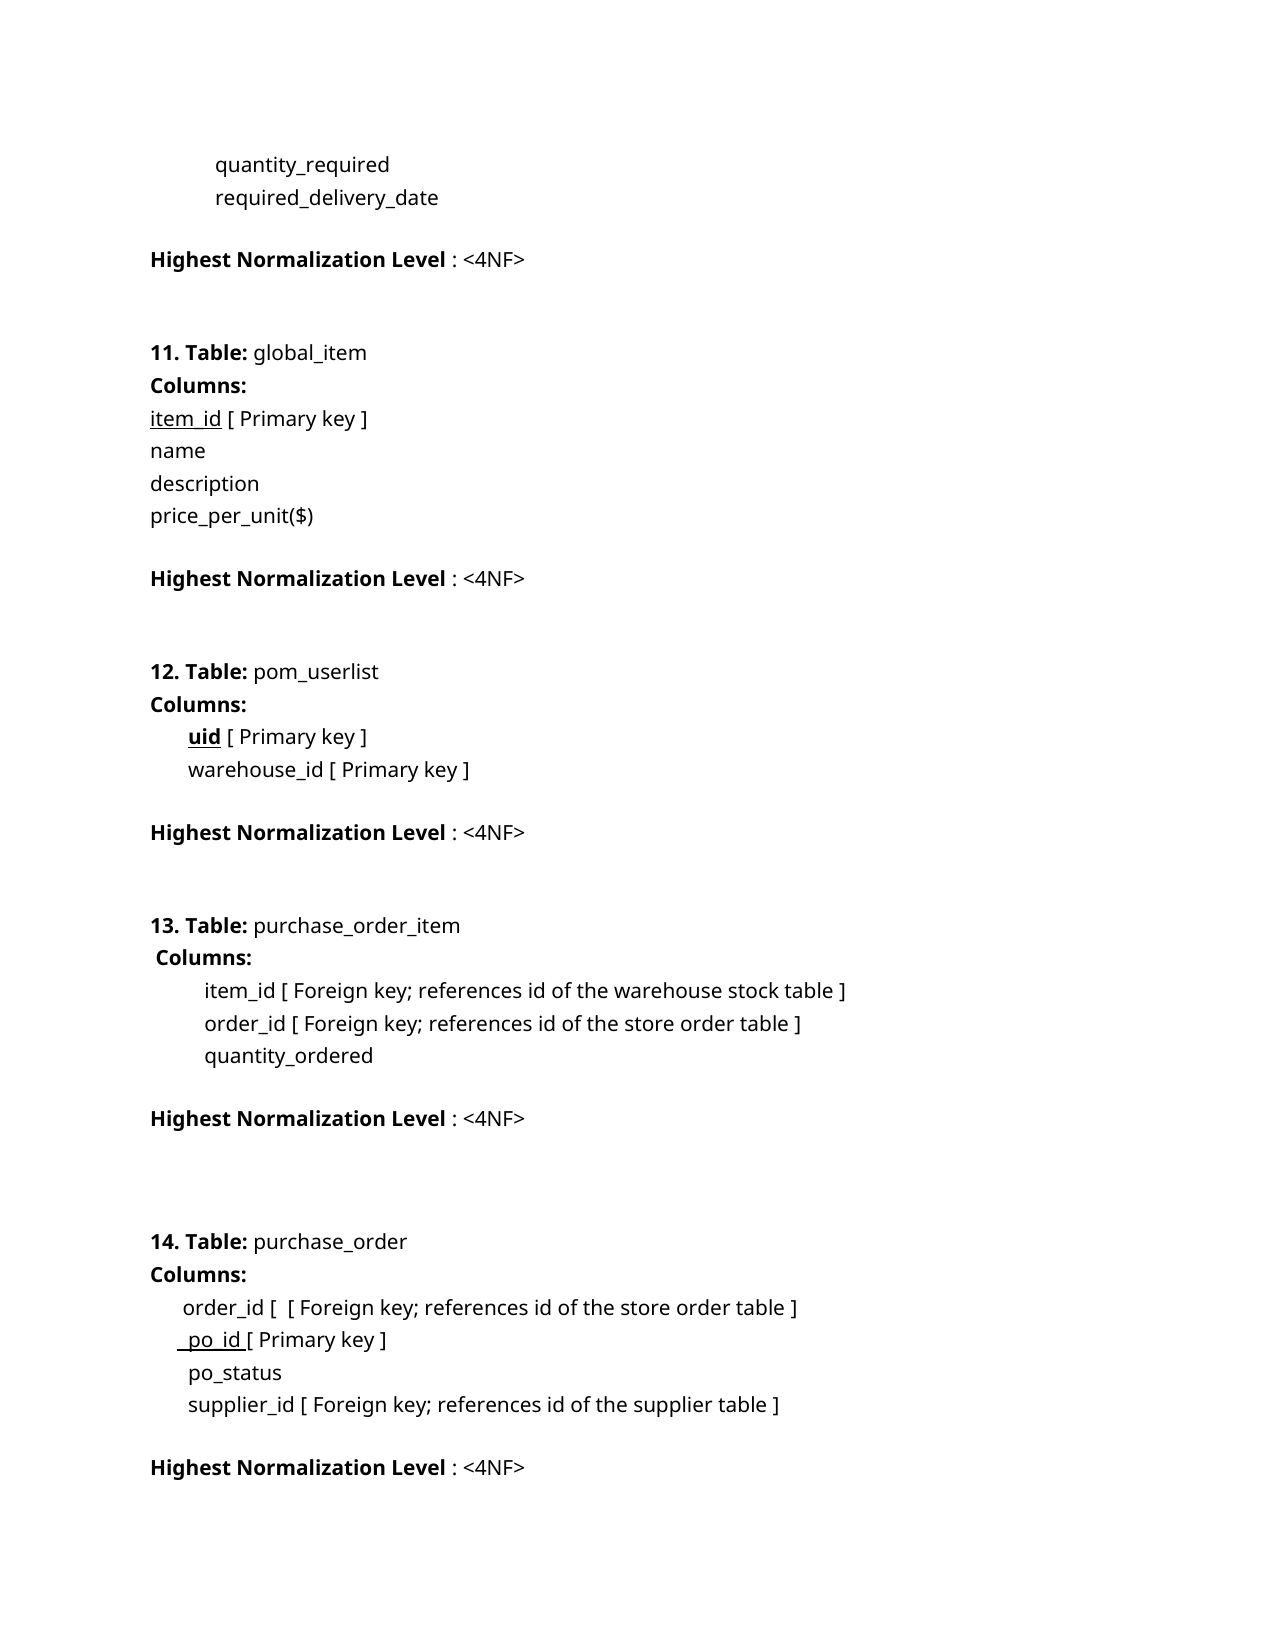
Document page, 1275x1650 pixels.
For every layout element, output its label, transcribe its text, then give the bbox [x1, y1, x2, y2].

text price_per_unit($) [150, 501, 1125, 530]
text Highest Normalization Level : <4NF> [150, 245, 1125, 274]
text name [150, 436, 1125, 465]
text 12. Table: pom_userlist [150, 657, 1125, 686]
text Highest Normalization Level : <4NF> [150, 1104, 1125, 1133]
text Columns: [150, 690, 1125, 718]
text required_delivery_date [150, 183, 1125, 211]
text po_status [150, 1358, 1125, 1386]
text uid [ Primary key ] [150, 722, 1125, 751]
text 14. Table: purchase_order [150, 1227, 1125, 1256]
text supplier_id [ Foreign key; references id of the supplier table ] [150, 1390, 1125, 1419]
text description [150, 469, 1125, 497]
text warehouse_id [ Primary key ] [150, 755, 1125, 783]
text quantity_required [150, 150, 1125, 178]
text Highest Normalization Level : <4NF> [150, 564, 1125, 593]
text order_id [ [ Foreign key; references id of the store order table ] [150, 1293, 1125, 1321]
text Columns: [150, 943, 1125, 972]
text po_id [ Primary key ] [150, 1325, 1125, 1354]
text Columns: [150, 1260, 1125, 1288]
text Highest Normalization Level : <4NF> [150, 818, 1125, 846]
text 11. Table: global_item [150, 338, 1125, 367]
text Highest Normalization Level : <4NF> [150, 1453, 1125, 1482]
text 13. Table: purchase_order_item [150, 911, 1125, 939]
text item_id [ Primary key ] [150, 404, 1125, 432]
text quantity_ordered [150, 1041, 1125, 1070]
text order_id [ Foreign key; references id of the store order table ] [150, 1009, 1125, 1037]
text item_id [ Foreign key; references id of the warehouse stock table ] [150, 976, 1125, 1004]
text Columns: [150, 371, 1125, 399]
